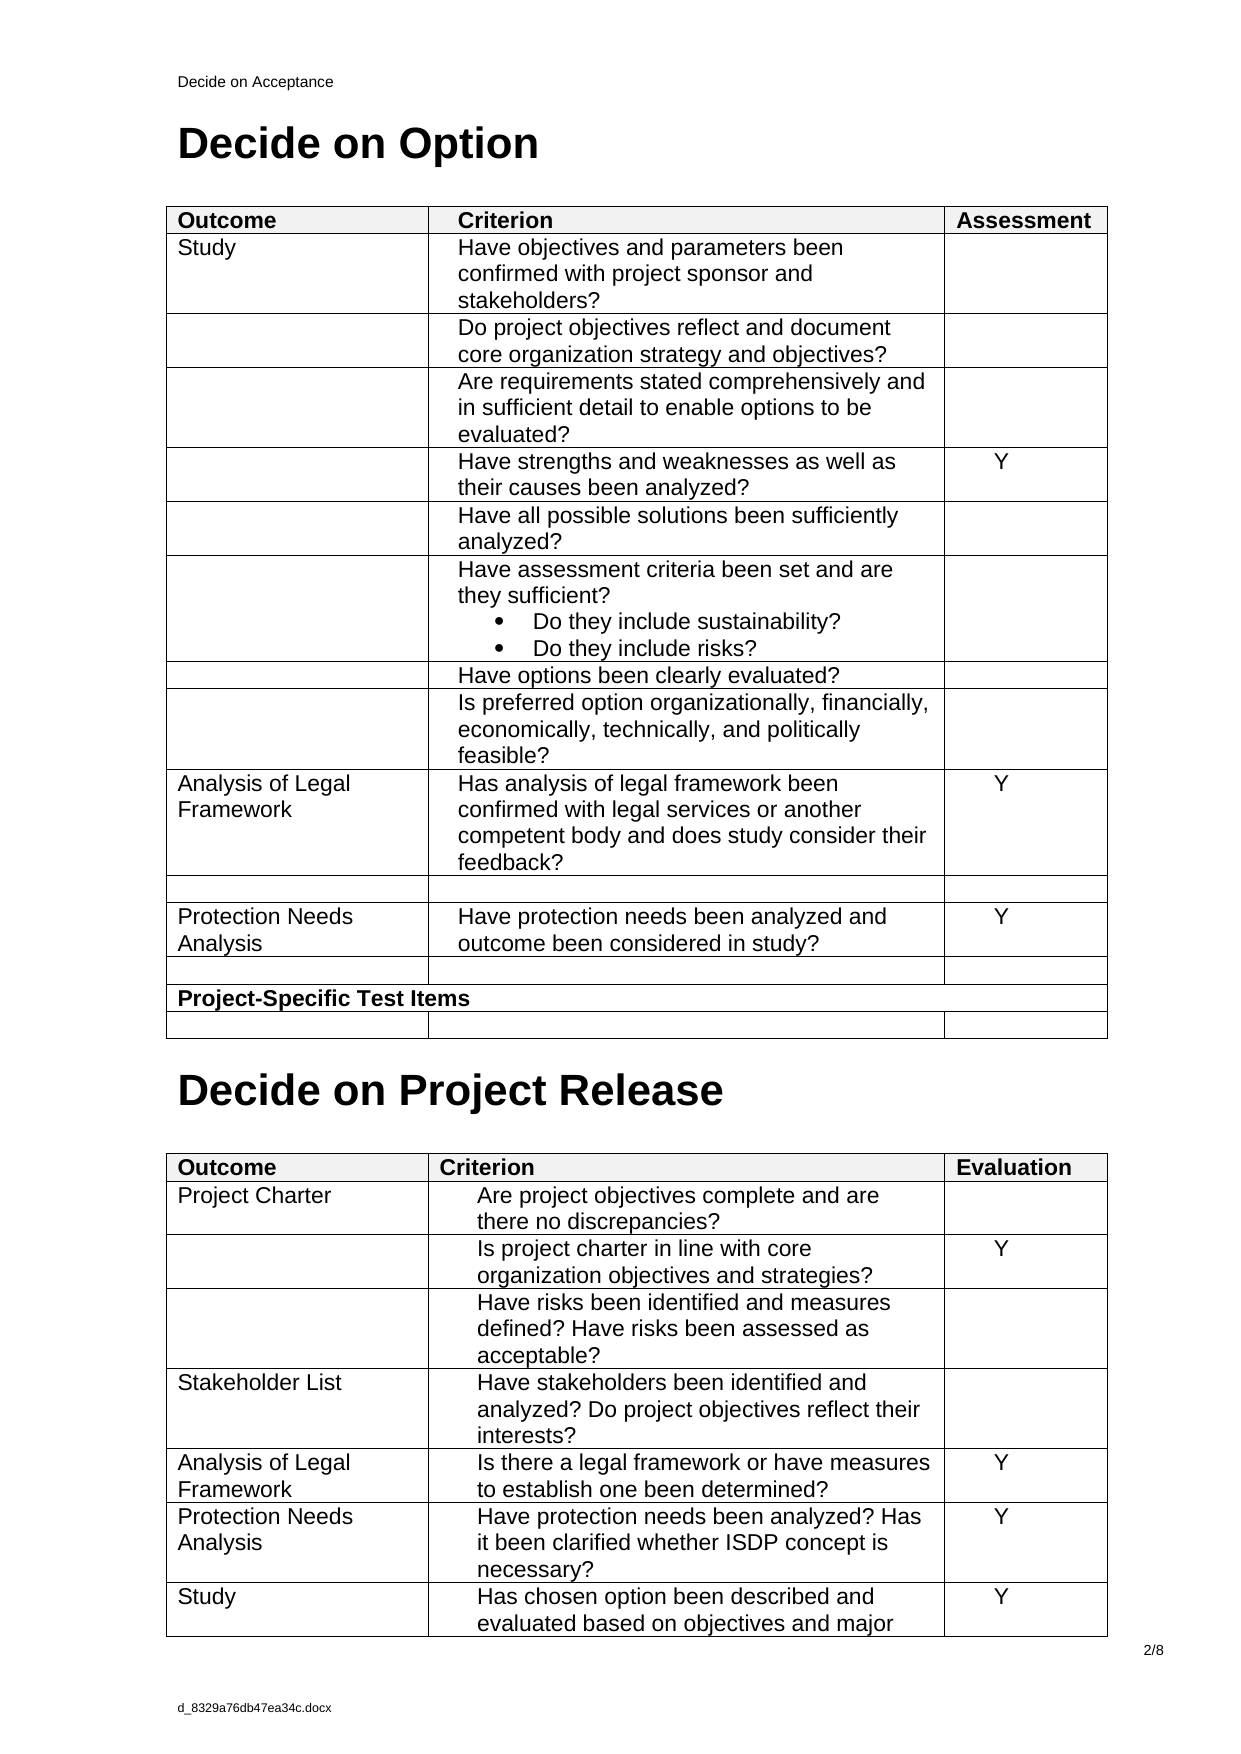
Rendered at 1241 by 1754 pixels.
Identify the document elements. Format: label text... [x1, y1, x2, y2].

table_cell [167, 957, 428, 983]
table_cell [945, 689, 1107, 768]
table_cell [945, 1369, 1107, 1448]
table_cell Study [167, 234, 428, 313]
table_cell [167, 1235, 428, 1288]
table_cell [945, 314, 1107, 367]
table_cell Are requirements stated comprehensively and in sufficient detail to enable options to be evaluated? [429, 368, 944, 447]
table_cell Have options been clearly evaluated? [429, 662, 944, 688]
table_cell [167, 1012, 428, 1038]
table_cell Y [945, 1449, 1107, 1502]
table_cell Protection Needs Analysis [167, 1503, 428, 1582]
table_cell [167, 502, 428, 554]
table_cell [945, 1289, 1107, 1368]
table_cell Is there a legal framework or have measures to establish one been determined? [429, 1449, 944, 1502]
table_cell Is project charter in line with core organization objectives and strategies? [429, 1235, 944, 1288]
table_cell Have objectives and parameters been confirmed with project sponsor and stakeholders? [429, 234, 944, 313]
table_cell Y [945, 903, 1107, 956]
table_cell Has analysis of legal framework been confirmed with legal services or another competent body and does study consider their feedback? [429, 770, 944, 875]
table_cell [429, 957, 944, 983]
table_cell [167, 1289, 428, 1368]
table_cell [945, 556, 1107, 661]
table_cell Y [945, 770, 1107, 875]
table_cell Project-Specific Test Items [167, 985, 1107, 1011]
table_cell Have assessment criteria been set and are they sufficient? Do they include sustainability? Do they include risks? [429, 556, 944, 661]
table_cell [167, 876, 428, 902]
table_header Outcome [167, 1154, 428, 1181]
title Decide on Option [177, 118, 1122, 168]
table_cell [167, 689, 428, 768]
table_cell [429, 1012, 944, 1038]
table_cell [945, 1182, 1107, 1234]
table_cell Protection Needs Analysis [167, 903, 428, 956]
table_cell [167, 368, 428, 447]
table_cell [945, 502, 1107, 554]
table_cell Analysis of Legal Framework [167, 1449, 428, 1502]
table_cell Project Charter [167, 1182, 428, 1234]
table_header Outcome [167, 207, 428, 233]
table_cell [167, 314, 428, 367]
table_cell [167, 448, 428, 501]
table_cell [429, 876, 944, 902]
table_header Criterion [429, 207, 944, 233]
table_cell Y [945, 1583, 1107, 1636]
table_cell Y [945, 448, 1107, 501]
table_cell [429, 1583, 944, 1636]
table_header Evaluation [945, 1154, 1107, 1181]
table_cell Have all possible solutions been sufficiently analyzed? [429, 502, 944, 554]
table_cell Y [945, 1235, 1107, 1288]
table_cell Have protection needs been analyzed and outcome been considered in study? [429, 903, 944, 956]
table_cell Have stakeholders been identified and analyzed? Do project objectives reflect their interests? [429, 1369, 944, 1448]
table_header Criterion [429, 1154, 944, 1181]
table_cell Have strengths and weaknesses as well as their causes been analyzed? [429, 448, 944, 501]
table_cell Do project objectives reflect and document core organization strategy and objectives? [429, 314, 944, 367]
table_cell [167, 556, 428, 661]
table_cell [945, 662, 1107, 688]
table_cell Analysis of Legal Framework [167, 770, 428, 875]
table_cell Study [167, 1583, 428, 1636]
table_cell Have risks been identified and measures defined? Have risks been assessed as acceptable? [429, 1289, 944, 1368]
table_cell [167, 662, 428, 688]
table_cell [945, 234, 1107, 313]
title Decide on Project Release [177, 1066, 1122, 1116]
table_cell [945, 368, 1107, 447]
table_cell Y [945, 1503, 1107, 1582]
table_cell [945, 1012, 1107, 1038]
table_cell Have protection needs been analyzed? Has it been clarified whether ISDP concept is necessary? [429, 1503, 944, 1582]
table_header Assessment [945, 207, 1107, 233]
table_cell [945, 876, 1107, 902]
table_cell Stakeholder List [167, 1369, 428, 1448]
table_cell Are project objectives complete and are there no discrepancies? [429, 1182, 944, 1234]
table_cell [945, 957, 1107, 983]
table_cell Is preferred option organizationally, financially, economically, technically, and politically feasible? [429, 689, 944, 768]
